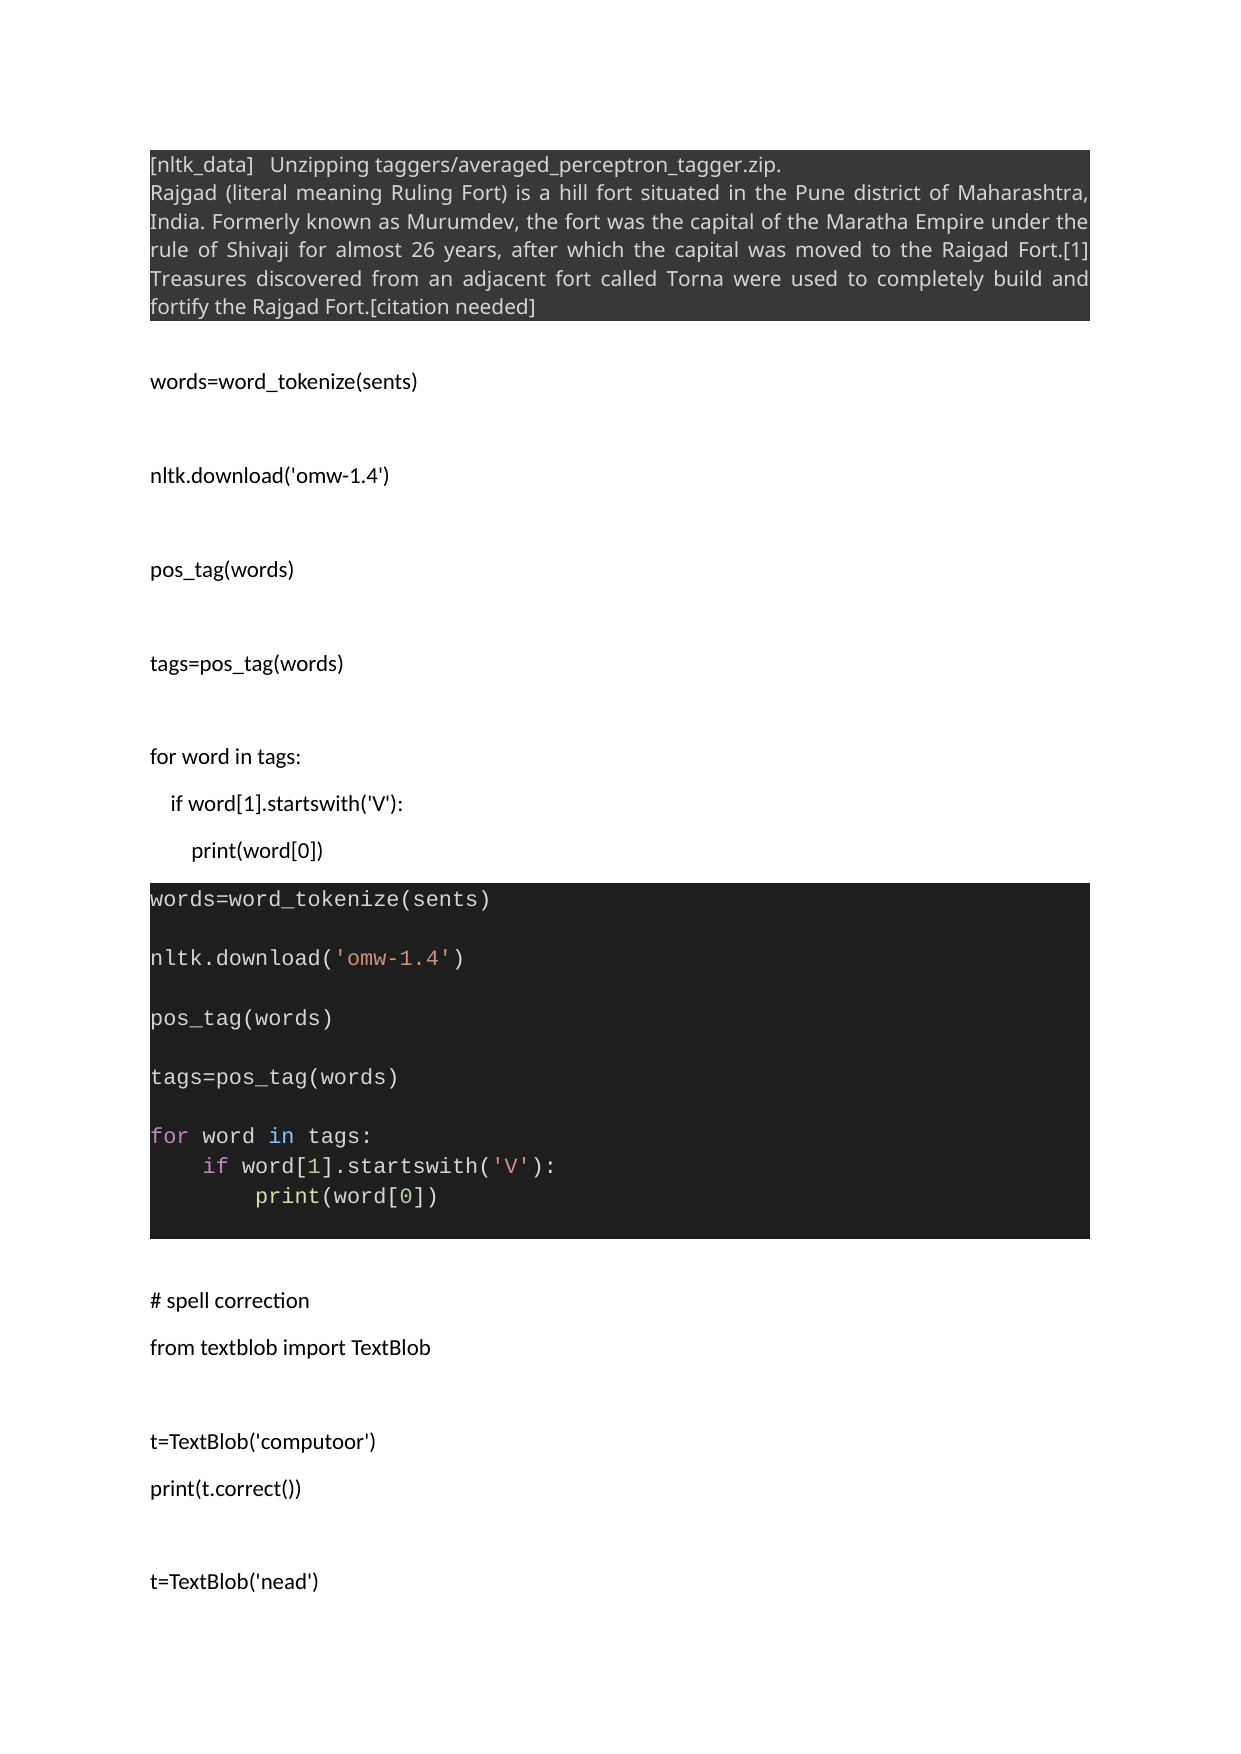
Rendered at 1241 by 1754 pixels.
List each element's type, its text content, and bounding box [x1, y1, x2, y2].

text for word in tags: [150, 1121, 1090, 1150]
text if word[1].startswith('V'): [150, 1150, 1090, 1180]
text nltk.download('omw-1.4') [150, 461, 1090, 489]
text pos_tag(words) [150, 1002, 1090, 1032]
text words=word_tokenize(sents) [150, 367, 1090, 396]
text print(word[0]) [150, 1180, 1090, 1210]
text from textblob import TextBlob [150, 1333, 1090, 1361]
text # spell correction [150, 1286, 1090, 1314]
text for word in tags: [150, 742, 1090, 771]
text tags=pos_tag(words) [150, 1061, 1090, 1091]
text Rajgad (literal meaning Ruling Fort) is a hill fort situated in the Pune district of Maharashtra, India. Formerly known as Murumdev, the fort was the capital of the Maratha Empire under the rule of Shivaji for almost 26 years, after which the capital was moved to the Raigad Fort.[1] Treasures discovered from an adjacent fort called Torna were used to completely build and fortify the Rajgad Fort.[citation needed] [150, 178, 1090, 321]
text pos_tag(words) [150, 555, 1090, 583]
text print(word[0]) [150, 836, 1090, 864]
text nltk.download('omw-1.4') [150, 942, 1090, 972]
text if word[1].startswith('V'): [150, 789, 1090, 817]
text [nltk_data] Unzipping taggers/averaged_perceptron_tagger.zip. [150, 150, 1090, 178]
text words=word_tokenize(sents) [150, 883, 1090, 913]
text t=TextBlob('computoor') [150, 1427, 1090, 1455]
text tags=pos_tag(words) [150, 649, 1090, 677]
text print(t.correct()) [150, 1474, 1090, 1502]
text t=TextBlob('nead') [150, 1567, 1090, 1596]
